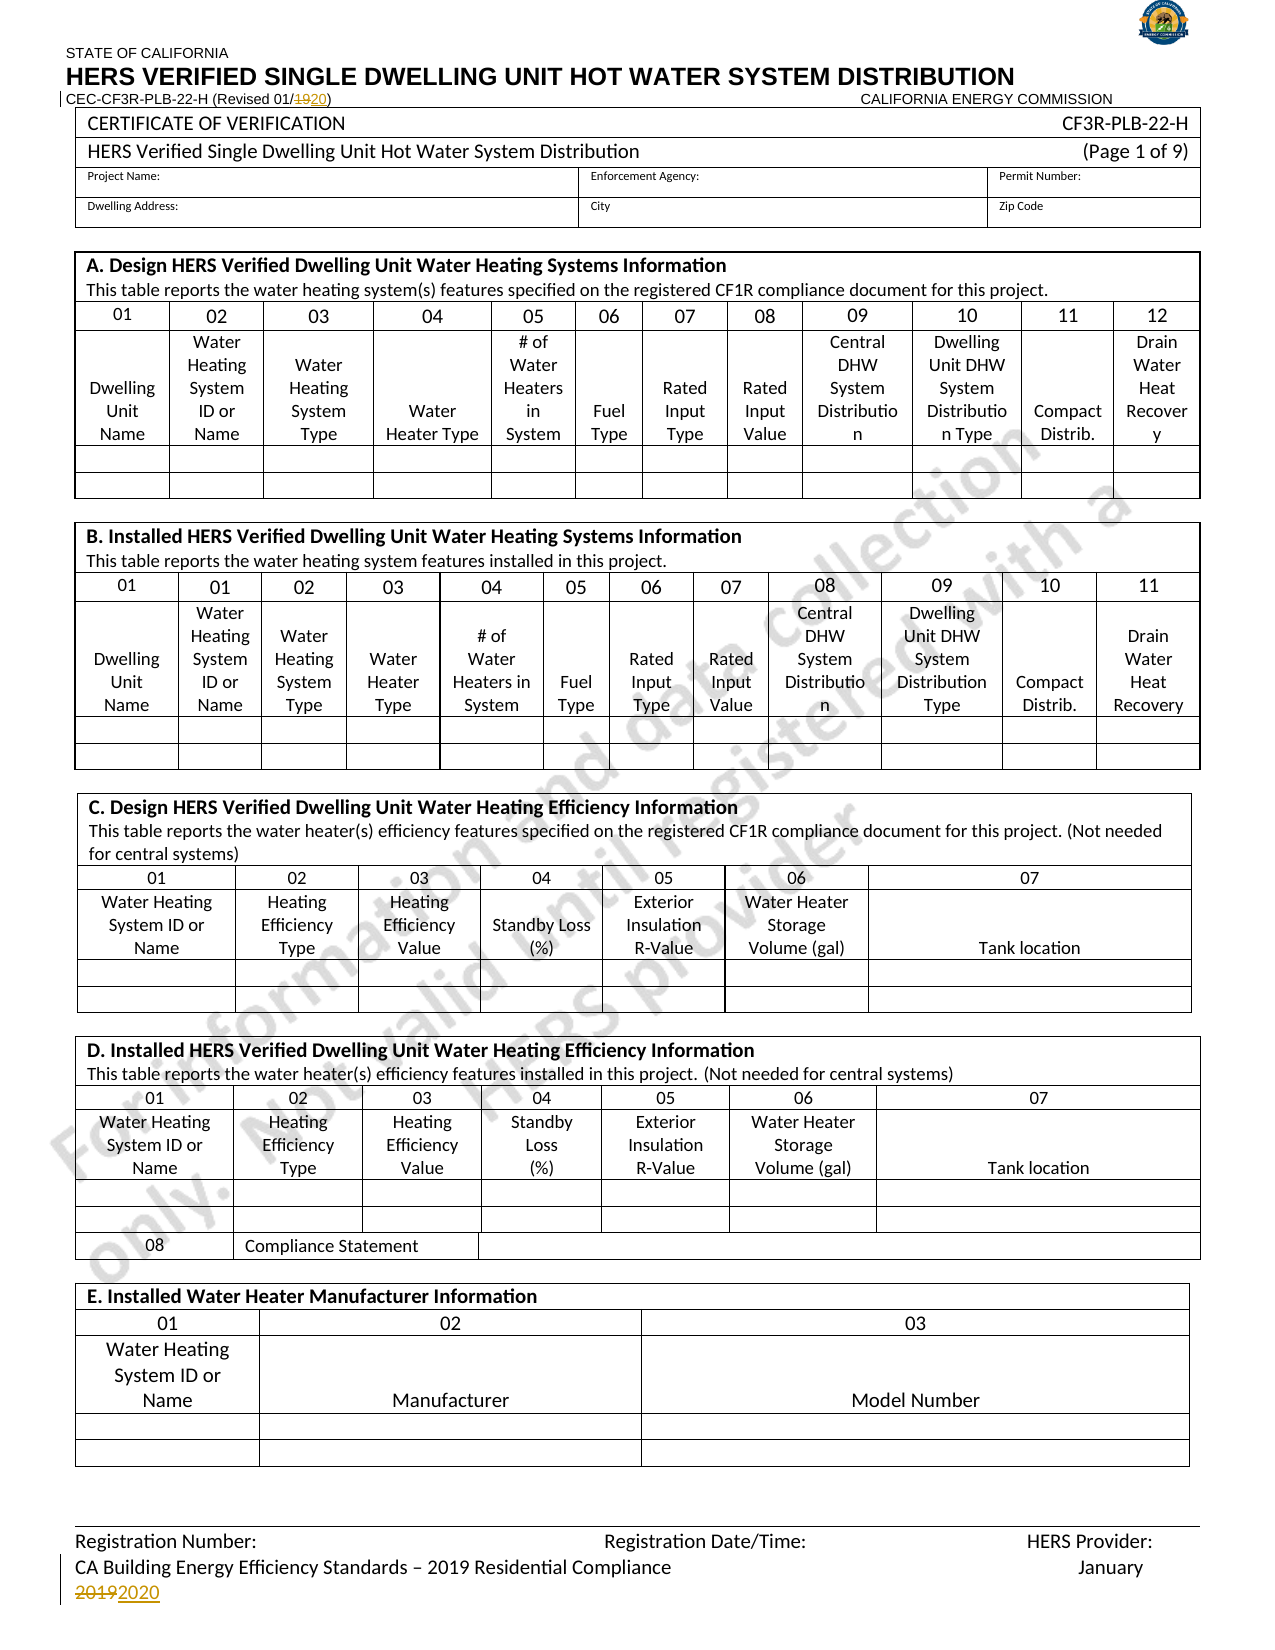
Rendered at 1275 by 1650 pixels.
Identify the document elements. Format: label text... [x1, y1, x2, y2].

table_cell Water Heater Type [347, 602, 439, 716]
table_cell [76, 1414, 259, 1439]
table_cell 04 [481, 866, 602, 889]
table_cell 01 [76, 1310, 259, 1335]
table_cell 02 [262, 573, 346, 601]
table_cell [877, 1207, 1200, 1232]
table_cell 02 [236, 866, 358, 889]
table_cell [374, 473, 491, 498]
table_cell [262, 744, 346, 769]
table_cell [694, 744, 768, 769]
table_cell [170, 446, 263, 472]
picture [1138, 0, 1189, 45]
table_cell [882, 744, 1002, 769]
table_cell [482, 1180, 601, 1206]
table_cell [179, 717, 261, 743]
table_header D. Installed HERS Verified Dwelling Unit Water Heating Efficiency Information This table reports the water heater(s) efficiency features installed in this project. (Not needed for central systems) [76, 1037, 1200, 1085]
table_cell Heating Efficiency Value [359, 890, 480, 959]
table_cell [236, 960, 358, 986]
table_cell [642, 1414, 1189, 1439]
table_cell Manufacturer [260, 1336, 641, 1413]
table_cell [728, 446, 802, 472]
table_cell Water Heating System ID or Name [76, 1336, 259, 1413]
table_cell Dwelling Unit Name [76, 602, 178, 716]
table_cell 10 [913, 302, 1021, 330]
table_cell # of Water Heaters in System [441, 602, 543, 716]
table_header B. Installed HERS Verified Dwelling Unit Water Heating Systems Information This table reports the water heating system features installed in this project. [76, 523, 1199, 572]
table_cell [264, 473, 373, 498]
table_cell Water Heating System ID or Name [179, 602, 261, 716]
table_cell [576, 473, 642, 498]
table_cell [544, 744, 609, 769]
table_cell [179, 744, 261, 769]
table_cell Water Heater Storage Volume (gal) [726, 890, 868, 959]
table_cell 05 [603, 866, 724, 889]
table_cell [576, 446, 642, 472]
table_cell Water Heating System ID or Name [78, 890, 235, 959]
table_cell [643, 473, 727, 498]
table_cell Water Heating System Type [264, 331, 373, 445]
table_cell 06 [610, 573, 693, 601]
table_cell Heating Efficiency Value [363, 1110, 481, 1179]
table_cell [1022, 473, 1113, 498]
table_cell [359, 960, 480, 986]
table_cell Dwelling Unit DHW System Distribution Type [913, 331, 1021, 445]
table_cell [610, 717, 693, 743]
table_cell [262, 717, 346, 743]
table_cell Fuel Type [576, 331, 642, 445]
table_cell 08 [76, 1233, 233, 1258]
table_cell 12 [1114, 302, 1199, 330]
table_cell [803, 473, 912, 498]
table_cell [78, 987, 235, 1012]
table_cell Water Heater Type [374, 331, 491, 445]
table_header C. Design HERS Verified Dwelling Unit Water Heating Efficiency Information This table reports the water heater(s) efficiency features specified on the registered CF1R compliance document for this project. (Not needed for central systems) [78, 794, 1191, 865]
table_cell [1022, 446, 1113, 472]
table_cell 06 [730, 1086, 876, 1109]
table_cell 06 [726, 866, 868, 889]
table_cell [260, 1414, 641, 1439]
table_cell [363, 1180, 481, 1206]
table_cell Compact Distrib. [1003, 602, 1096, 716]
table_header A. Design HERS Verified Dwelling Unit Water Heating Systems Information This table reports the water heating system(s) features specified on the registered CF1R compliance document for this project. [76, 253, 1199, 301]
table_cell [610, 744, 693, 769]
table_cell Central DHW System Distribution [769, 602, 881, 716]
table_cell 03 [363, 1086, 481, 1109]
table_cell 07 [869, 866, 1191, 889]
table_cell 03 [359, 866, 480, 889]
table_cell Drain Water Heat Recovery [1114, 331, 1199, 445]
table_cell [78, 960, 235, 986]
table_cell [441, 717, 543, 743]
table_cell [730, 1180, 876, 1206]
table_cell Fuel Type [544, 602, 609, 716]
table_cell [603, 960, 724, 986]
table_cell Heating Efficiency Type [234, 1110, 362, 1179]
table_cell [264, 446, 373, 472]
table_cell 09 [803, 302, 912, 330]
table_cell [544, 717, 609, 743]
table_cell [479, 1233, 1200, 1258]
table_cell [76, 473, 169, 498]
table_cell 09 [882, 573, 1002, 601]
table_cell [769, 744, 881, 769]
table_cell Dwelling Unit Name [76, 331, 169, 445]
table_cell Heating Efficiency Type [236, 890, 358, 959]
table_cell Rated Input Value [728, 331, 802, 445]
table_cell 04 [441, 573, 543, 601]
table_cell 03 [642, 1310, 1189, 1335]
table_cell Tank location [877, 1110, 1200, 1179]
table_cell 01 [78, 866, 235, 889]
table_cell [913, 473, 1021, 498]
table_cell [1114, 473, 1199, 498]
table_cell Central DHW System Distribution [803, 331, 912, 445]
table_cell 07 [643, 302, 727, 330]
table_cell [170, 473, 263, 498]
table_cell Compact Distrib. [1022, 331, 1113, 445]
table_cell [359, 987, 480, 1012]
table_cell [877, 1180, 1200, 1206]
table_cell Exterior Insulation R-Value [603, 890, 724, 959]
table_cell [347, 717, 439, 743]
table_cell [726, 987, 868, 1012]
table_cell 05 [602, 1086, 729, 1109]
table_cell Standby Loss (%) [481, 890, 602, 959]
table_cell [76, 717, 178, 743]
table_cell 08 [769, 573, 881, 601]
table_cell Standby Loss (%) [482, 1110, 601, 1179]
table_cell [441, 744, 543, 769]
table_cell [602, 1180, 729, 1206]
table_cell 10 [1003, 573, 1096, 601]
table_cell Water Heater Storage Volume (gal) [730, 1110, 876, 1179]
table_cell [76, 744, 178, 769]
table_cell [481, 987, 602, 1012]
table_cell [694, 717, 768, 743]
table_cell Exterior Insulation R-Value [602, 1110, 729, 1179]
table_cell 02 [234, 1086, 362, 1109]
table_cell [803, 446, 912, 472]
table_cell [1114, 446, 1199, 472]
table_cell Tank location [869, 890, 1191, 959]
table_cell 02 [260, 1310, 641, 1335]
table_cell Water Heating System ID or Name [170, 331, 263, 445]
table_cell [882, 717, 1002, 743]
table_cell [642, 1440, 1189, 1466]
table_cell [769, 717, 881, 743]
table_cell 05 [492, 302, 575, 330]
table_cell 11 [1097, 573, 1199, 601]
table_cell Compliance Statement [234, 1233, 478, 1258]
table_cell Rated Input Value [694, 602, 768, 716]
table_cell 03 [347, 573, 439, 601]
table_cell 03 [264, 302, 373, 330]
table_cell 02 [170, 302, 263, 330]
table_cell 05 [544, 573, 609, 601]
table_cell [913, 446, 1021, 472]
table_cell [1097, 717, 1199, 743]
table_cell Rated Input Type [610, 602, 693, 716]
table_cell # of Water Heaters in System [492, 331, 575, 445]
table_cell [602, 1207, 729, 1232]
table_cell [76, 1180, 233, 1206]
table_cell [728, 473, 802, 498]
table_header E. Installed Water Heater Manufacturer Information [76, 1284, 1189, 1309]
table_cell 04 [374, 302, 491, 330]
table_cell [234, 1207, 362, 1232]
table_cell [869, 960, 1191, 986]
table_cell Dwelling Unit DHW System Distribution Type [882, 602, 1002, 716]
table_cell [492, 473, 575, 498]
table_cell [374, 446, 491, 472]
table_cell 01 [76, 573, 178, 601]
table_cell [76, 446, 169, 472]
table_cell [481, 960, 602, 986]
table_cell 06 [576, 302, 642, 330]
table_cell [1003, 744, 1096, 769]
table_cell [869, 987, 1191, 1012]
table_cell [76, 1440, 259, 1466]
table_cell Water Heating System ID or Name [76, 1110, 233, 1179]
table_cell 04 [482, 1086, 601, 1109]
table_cell 01 [76, 1086, 233, 1109]
table_cell [363, 1207, 481, 1232]
table_cell 08 [728, 302, 802, 330]
table_cell Drain Water Heat Recovery [1097, 602, 1199, 716]
table_cell [260, 1440, 641, 1466]
table_cell Model Number [642, 1336, 1189, 1413]
table_cell [236, 987, 358, 1012]
table_cell [492, 446, 575, 472]
table_cell [726, 960, 868, 986]
table_cell [234, 1180, 362, 1206]
table_cell [482, 1207, 601, 1232]
table_cell [603, 987, 724, 1012]
table_cell Rated Input Type [643, 331, 727, 445]
table_cell 11 [1022, 302, 1113, 330]
table_cell [643, 446, 727, 472]
table_cell [1003, 717, 1096, 743]
table_cell 01 [179, 573, 261, 601]
table_cell 01 [76, 302, 169, 330]
table_cell [347, 744, 439, 769]
table_cell [730, 1207, 876, 1232]
table_cell [76, 1207, 233, 1232]
table_cell 07 [877, 1086, 1200, 1109]
table_cell Water Heating System Type [262, 602, 346, 716]
table_cell 07 [694, 573, 768, 601]
table_cell [1097, 744, 1199, 769]
